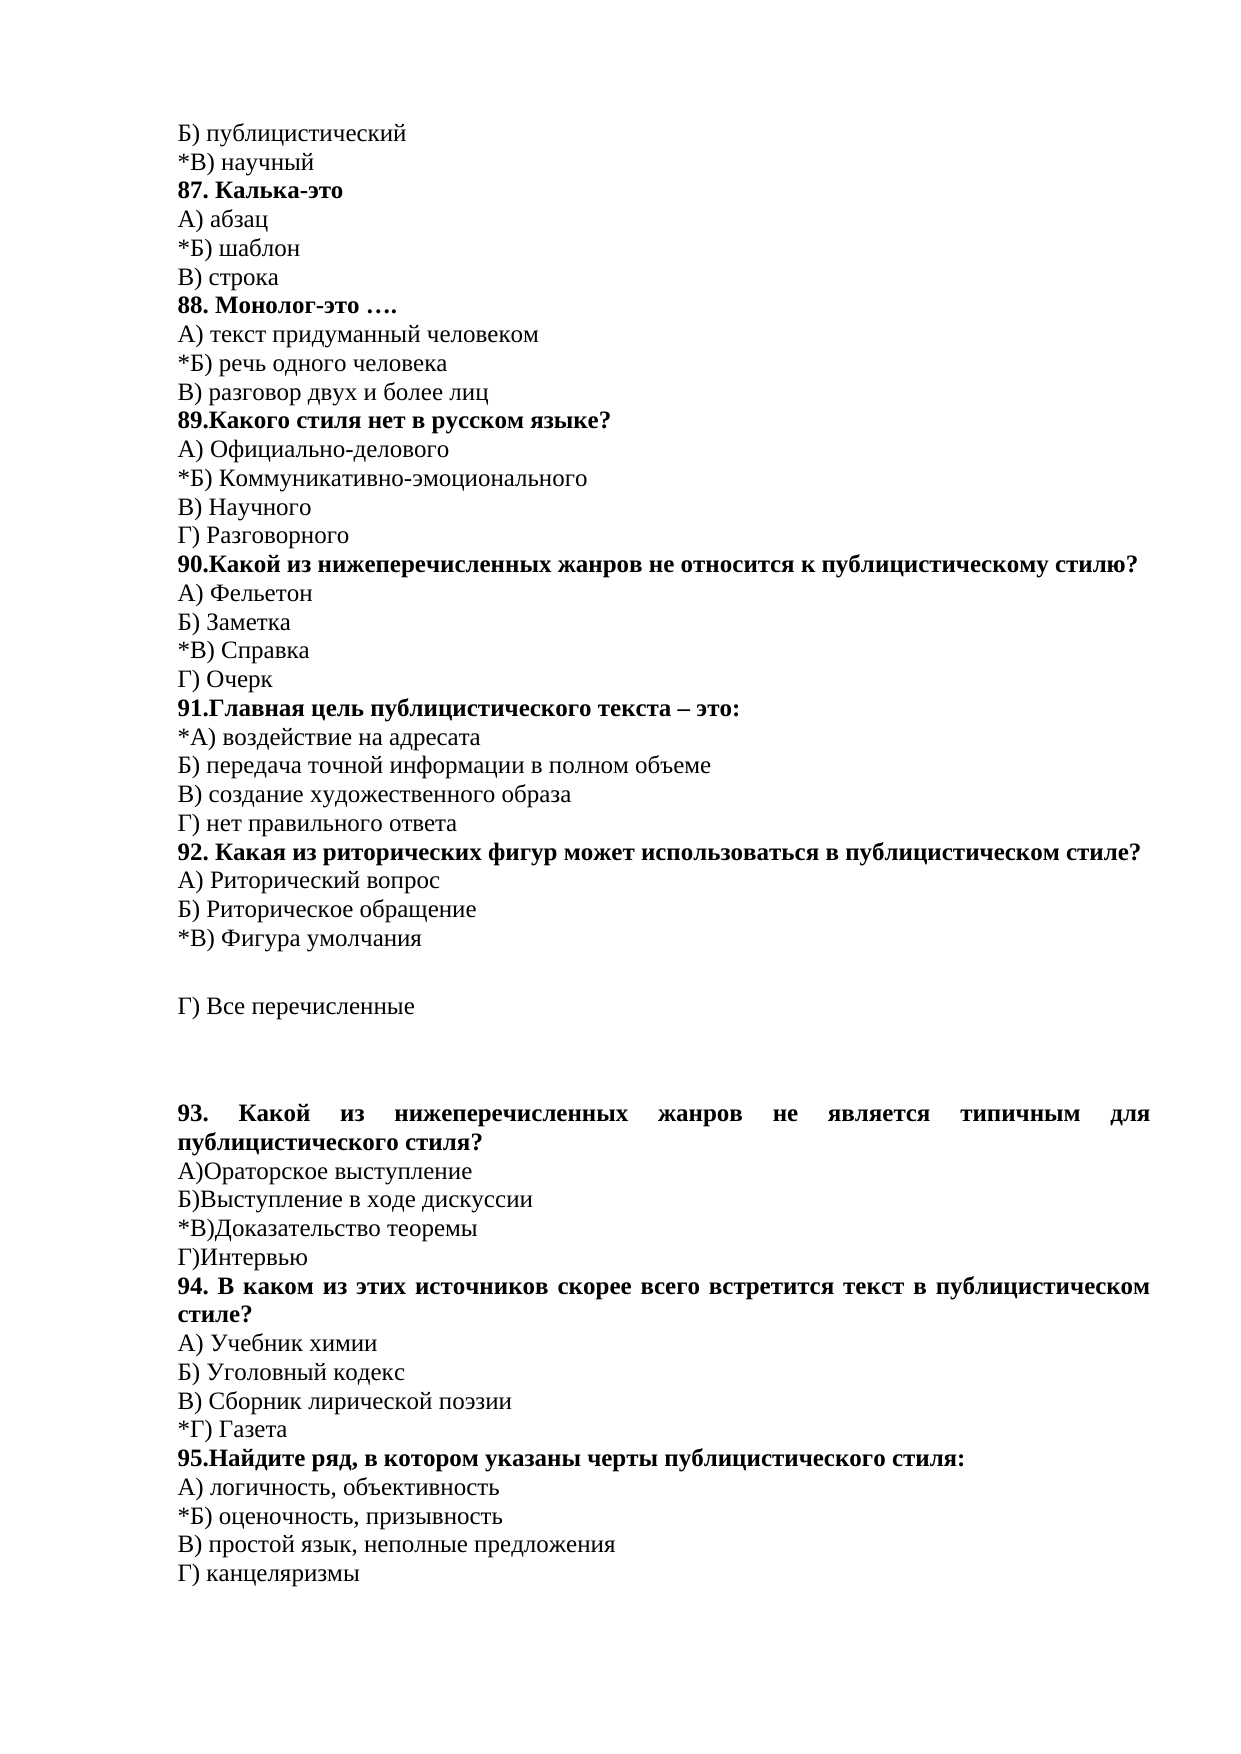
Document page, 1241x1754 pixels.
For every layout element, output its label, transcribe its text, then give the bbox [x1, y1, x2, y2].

text В) Сборник лирической поэзии [177, 1386, 1152, 1414]
text Б) передача точной информации в полном объеме [177, 751, 1152, 779]
text А) абзац [177, 204, 1152, 233]
text Б) Уголовный кодекс [177, 1357, 1152, 1386]
text 91.Главная цель публицистического текста – это: [177, 693, 1152, 722]
text *В) научный [177, 147, 1152, 176]
text *А) воздействие на адресата [177, 722, 1152, 751]
text Г) канцеляризмы [177, 1558, 1152, 1587]
text В) разговор двух и более лиц [177, 377, 1152, 406]
text Б) Риторическое обращение [177, 894, 1152, 923]
text *В) Справка [177, 636, 1152, 664]
text *Б) оценочность, призывность [177, 1501, 1152, 1529]
text 88. Монолог-это …. [177, 291, 1152, 319]
text А) Официально-делового [177, 434, 1152, 463]
text А) Фельетон [177, 578, 1152, 607]
text В) Научного [177, 492, 1152, 521]
text Г) Очерк [177, 664, 1152, 693]
text *Б) Коммуникативно-эмоционального [177, 463, 1152, 492]
text А) Риторический вопрос [177, 866, 1152, 894]
text А) Учебник химии [177, 1328, 1152, 1357]
text *В) Фигура умолчания [177, 923, 1152, 952]
text А)Ораторское выступление [177, 1156, 1152, 1184]
text 95.Найдите ряд, в котором указаны черты публицистического стиля: [177, 1443, 1152, 1472]
text Г) Разговорного [177, 521, 1152, 549]
text Г) Все перечисленные50/50 [177, 952, 1152, 1020]
text 92. Какая из риторических фигур может использоваться в публицистическом стиле? [177, 837, 1152, 866]
text *Г) Газета [177, 1414, 1152, 1443]
text Б) Заметка [177, 607, 1152, 636]
text В) строка [177, 262, 1152, 291]
text В) простой язык, неполные предложения [177, 1529, 1152, 1558]
text Б)Выступление в ходе дискуссии [177, 1184, 1152, 1213]
text 87. Калька-это [177, 176, 1152, 204]
text Б) публицистический [177, 118, 1152, 147]
text 90.Какой из нижеперечисленных жанров не относится к публицистическому стилю? [177, 549, 1152, 578]
text 94. В каком из этих источников скорее всего встретится текст в публицистическом стиле? [177, 1271, 1152, 1328]
text *В)Доказательство теоремы [177, 1213, 1152, 1242]
text 89.Какого стиля нет в русском языке? [177, 406, 1152, 434]
text *Б) шаблон [177, 233, 1152, 262]
text 93. Какой из нижеперечисленных жанров не является типичным для публицистического стиля? [177, 1098, 1152, 1156]
text А) текст придуманный человеком [177, 319, 1152, 348]
text Г) нет правильного ответа [177, 808, 1152, 837]
text В) создание художественного образа [177, 779, 1152, 808]
text А) логичность, объективность [177, 1472, 1152, 1501]
text *Б) речь одного человека [177, 348, 1152, 377]
text Г)Интервью [177, 1242, 1152, 1271]
